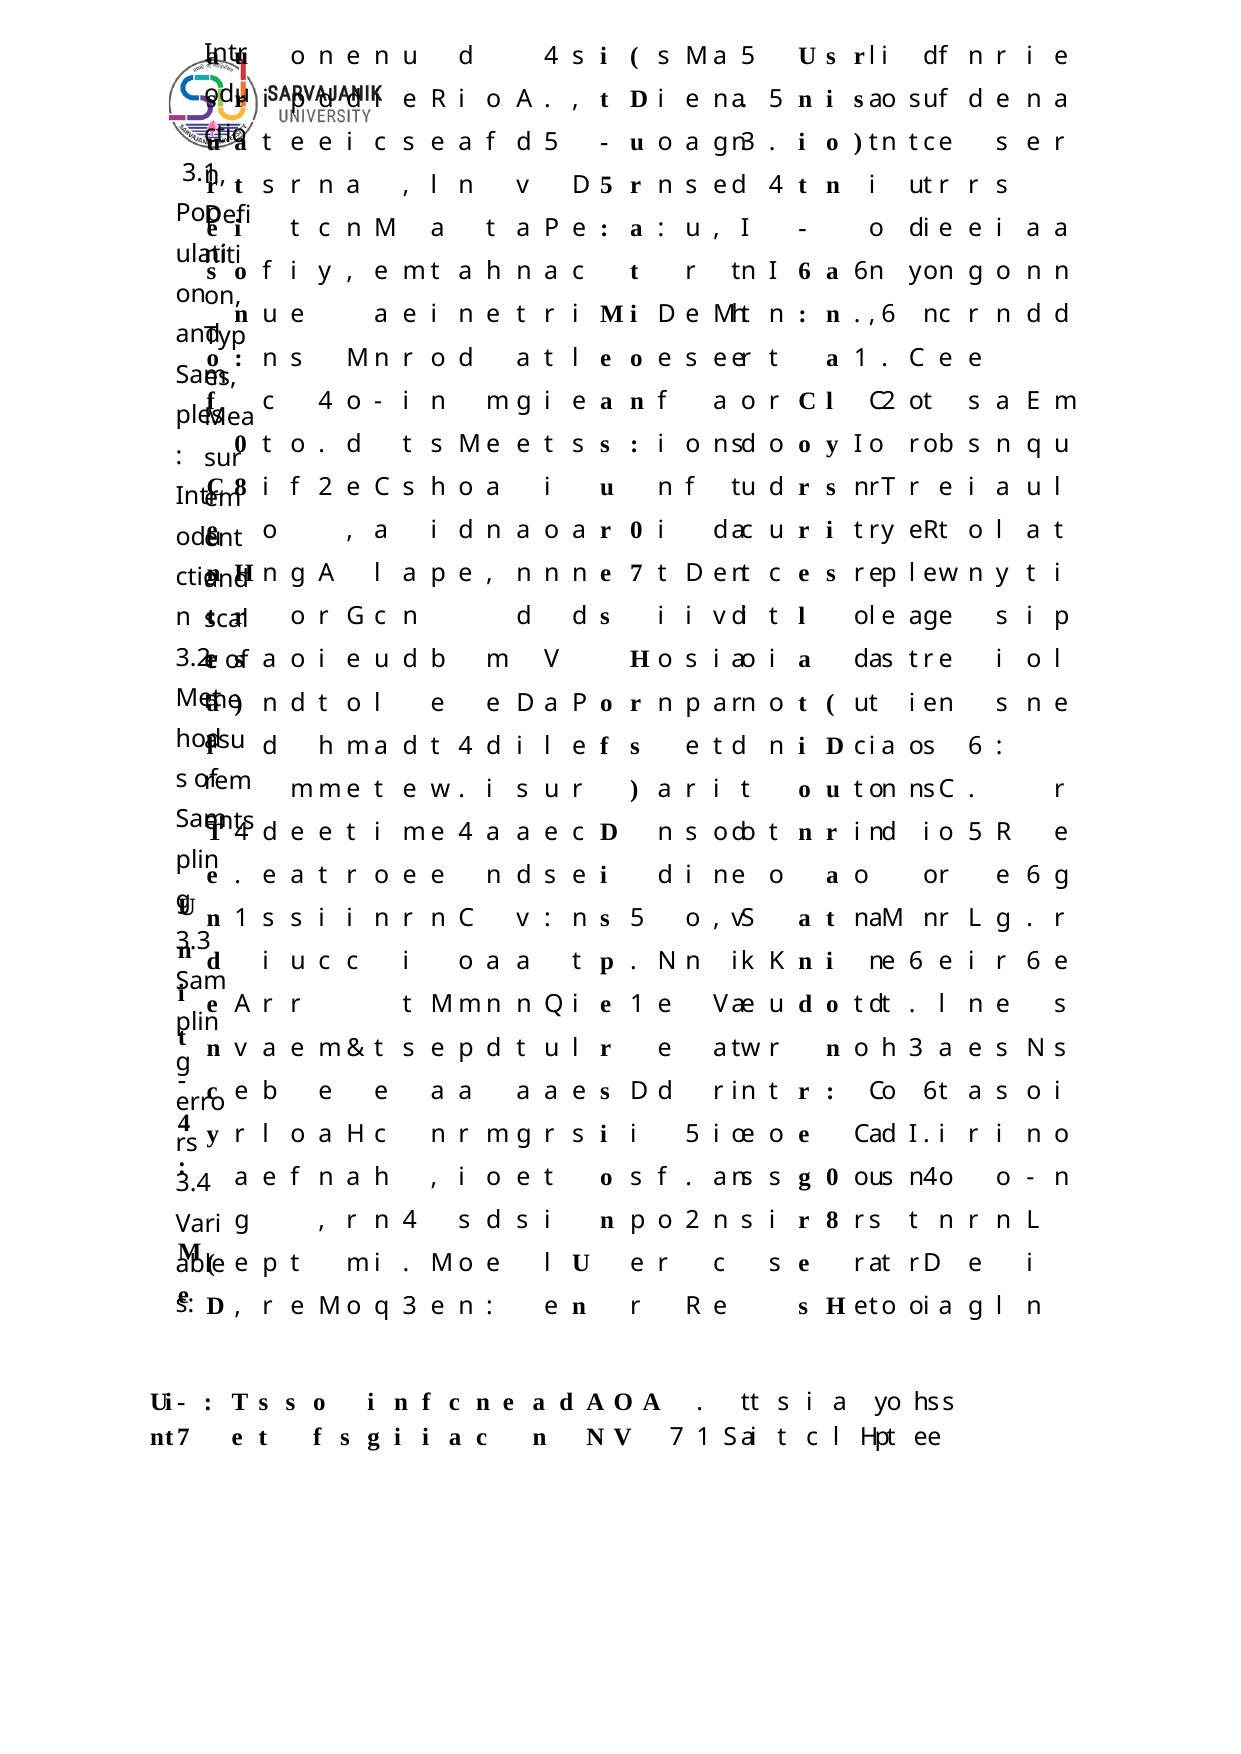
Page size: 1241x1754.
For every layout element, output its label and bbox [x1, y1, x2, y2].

picture [235, 130, 242, 139]
picture [378, 138, 383, 148]
picture [168, 59, 383, 149]
